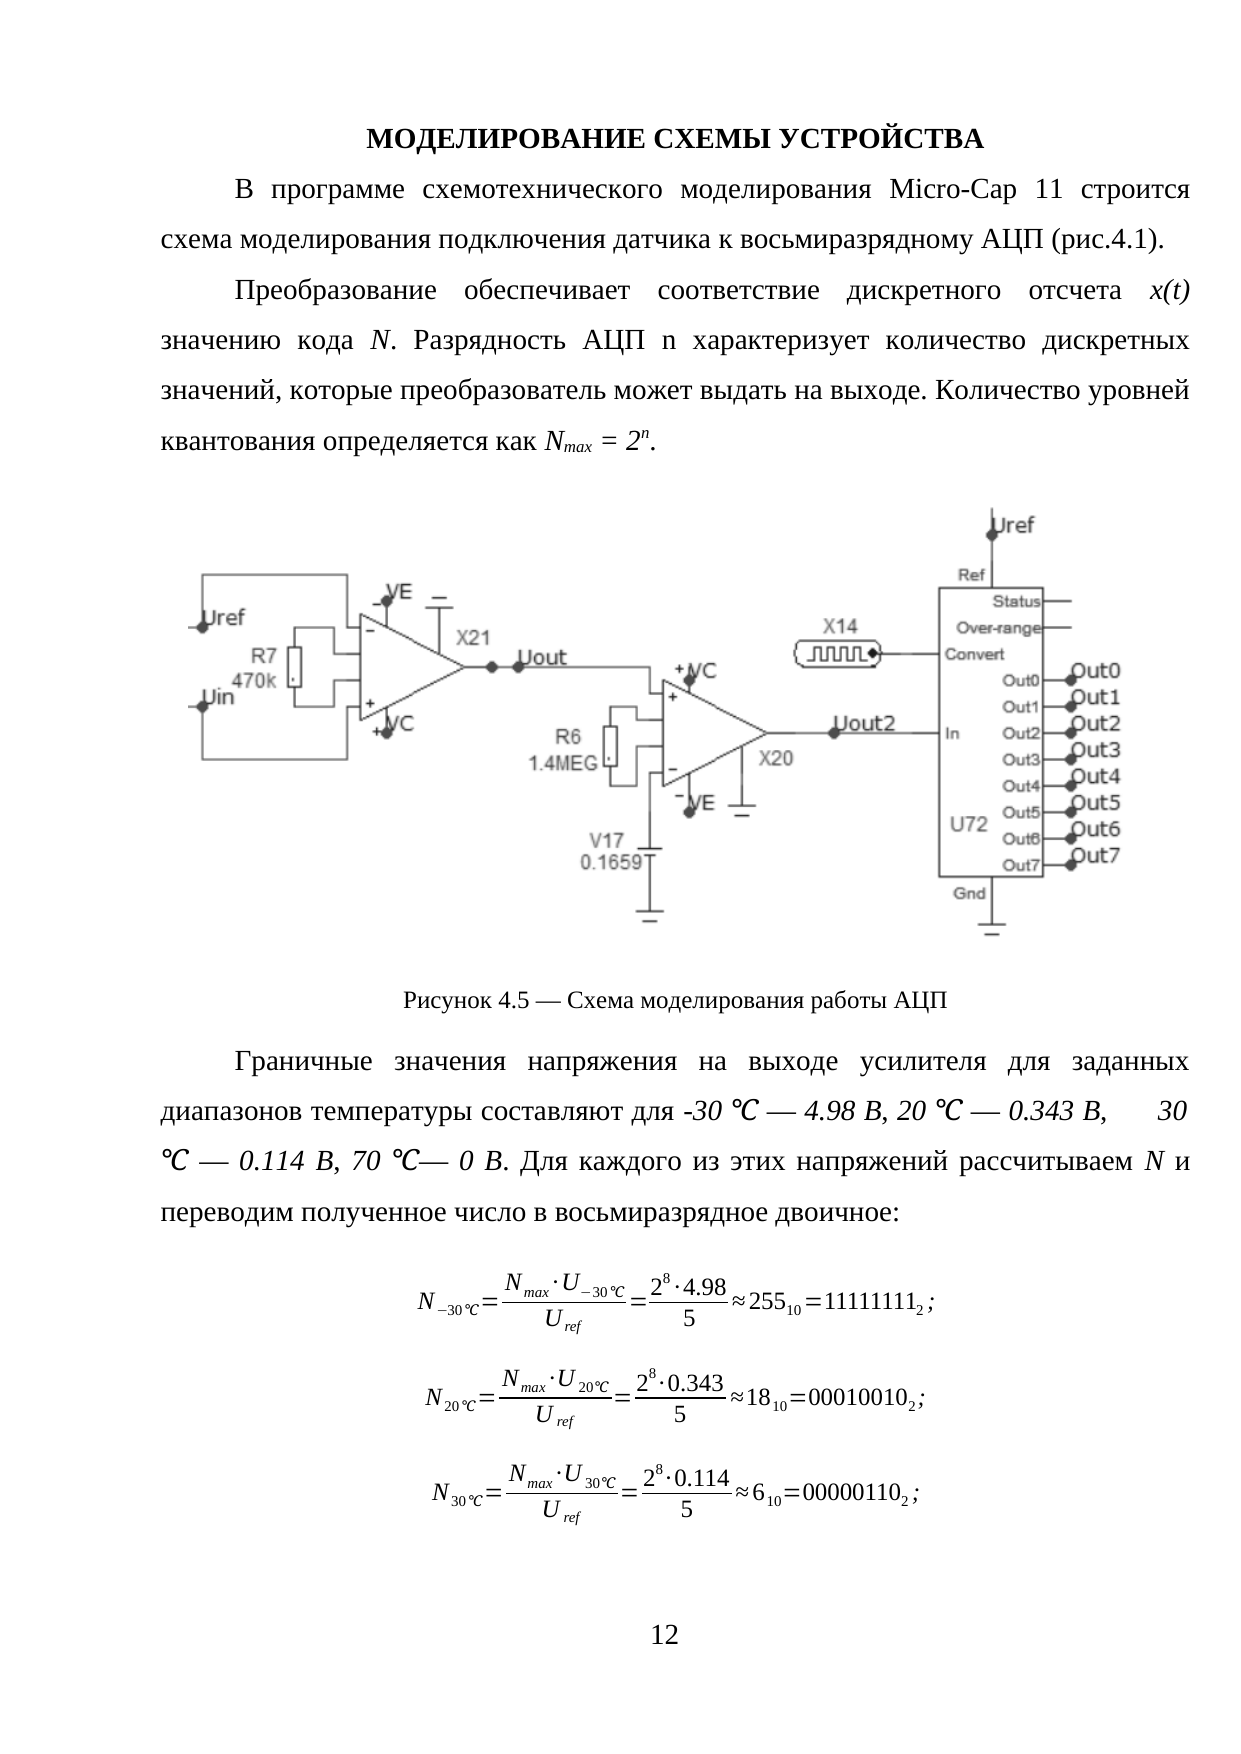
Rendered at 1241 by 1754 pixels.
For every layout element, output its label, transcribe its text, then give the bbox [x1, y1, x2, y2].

text Моделирование схемы устройства [160, 121, 1190, 154]
text Граничные значения напряжения на выходе усилителя для заданных диапазонов температуры составляют для -30 ℃ ― 4.98 В, 20 ℃ ― 0.343 В, 30 ℃ ― 0.114 В, 70 ℃― 0 В. Для каждого из этих напряжений рассчитываем N и переводим полученное число в восьмиразрядное двоичное: [160, 1043, 1190, 1227]
text Преобразование обеспечивает соответствие дискретного отсчета х(t) значению кода N. Разрядность АЦП n характеризует количество дискретных значений, которые преобразователь может выдать на выходе. Количество уровней квантования определяется как Nmax = 2n. [160, 272, 1190, 456]
text В программе схемотехнического моделирования Micro-Cap 11 строится схема моделирования подключения датчика к восьмиразрядному АЦП (рис.4.1). [160, 171, 1190, 255]
